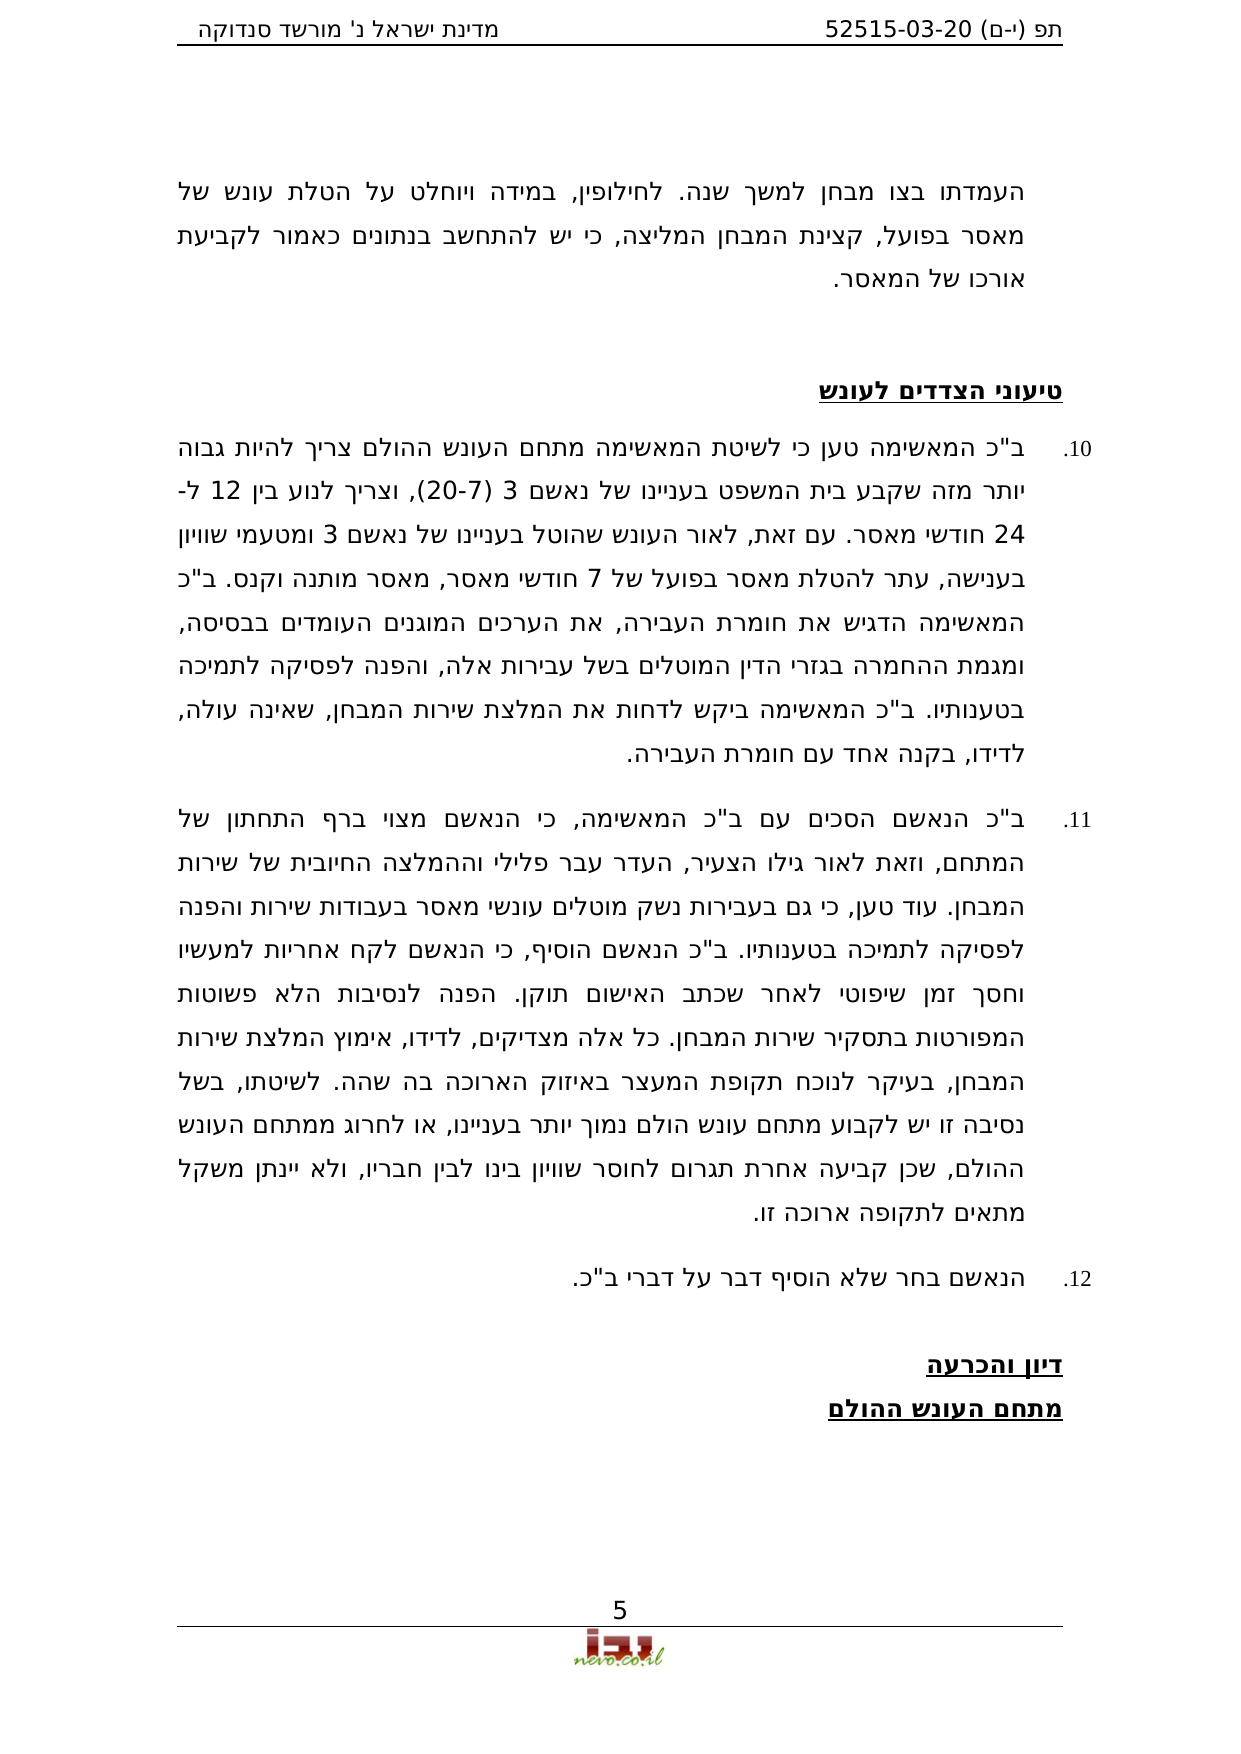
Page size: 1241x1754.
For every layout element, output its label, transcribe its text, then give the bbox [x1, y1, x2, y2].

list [177, 177, 1063, 294]
list ב"כ המאשימה טען כי לשיטת המאשימה מתחם העונש ההולם צריך להיות גבוה יותר מזה שקבע בית המשפט בעניינו של נאשם 3 (20-7), וצריך לנוע בין 12 ל-24 חודשי מאסר. עם זאת, לאור העונש שהוטל בעניינו של נאשם 3 ומטעמי שוויון בענישה, עתר להטלת מאסר בפועל של 7 חודשי מאסר, מאסר מותנה וקנס. ב"כ המאשימה הדגיש את חומרת העבירה, את הערכים המוגנים העומדים בבסיסה, ומגמת ההחמרה בגזרי הדין המוטלים בשל עבירות אלה, והפנה לפסיקה לתמיכה בטענותיו. ב"כ המאשימה ביקש לדחות את המלצת שירות המבחן, שאינה עולה, לדידו, בקנה אחד עם חומרת העבירה. [177, 433, 1063, 768]
list ב"כ הנאשם הסכים עם ב"כ המאשימה, כי הנאשם מצוי ברף התחתון של המתחם, וזאת לאור גילו הצעיר, העדר עבר פלילי וההמלצה החיובית של שירות המבחן. עוד טען, כי גם בעבירות נשק מוטלים עונשי מאסר בעבודות שירות והפנה לפסיקה לתמיכה בטענותיו. ב"כ הנאשם הוסיף, כי הנאשם לקח אחריות למעשיו וחסך זמן שיפוטי לאחר שכתב האישום תוקן. הפנה לנסיבות הלא פשוטות המפורטות בתסקיר שירות המבחן. כל אלה מצדיקים, לדידו, אימוץ המלצת שירות המבחן, בעיקר לנוכח תקופת המעצר באיזוק הארוכה בה שהה. לשיטתו, בשל נסיבה זו יש לקבוע מתחם עונש הולם נמוך יותר בעניינו, או לחרוג ממתחם העונש ההולם, שכן קביעה אחרת תגרום לחוסר שוויון בינו לבין חבריו, ולא יינתן משקל מתאים לתקופה ארוכה זו. [177, 804, 1063, 1227]
text טיעוני הצדדים לעונש [177, 377, 1063, 406]
text דיון והכרעה [177, 1350, 1063, 1379]
text מתחם העונש ההולם [177, 1394, 1063, 1423]
picture [574, 1628, 666, 1667]
list הנאשם בחר שלא הוסיף דבר על דברי ב"כ. [177, 1263, 1063, 1293]
